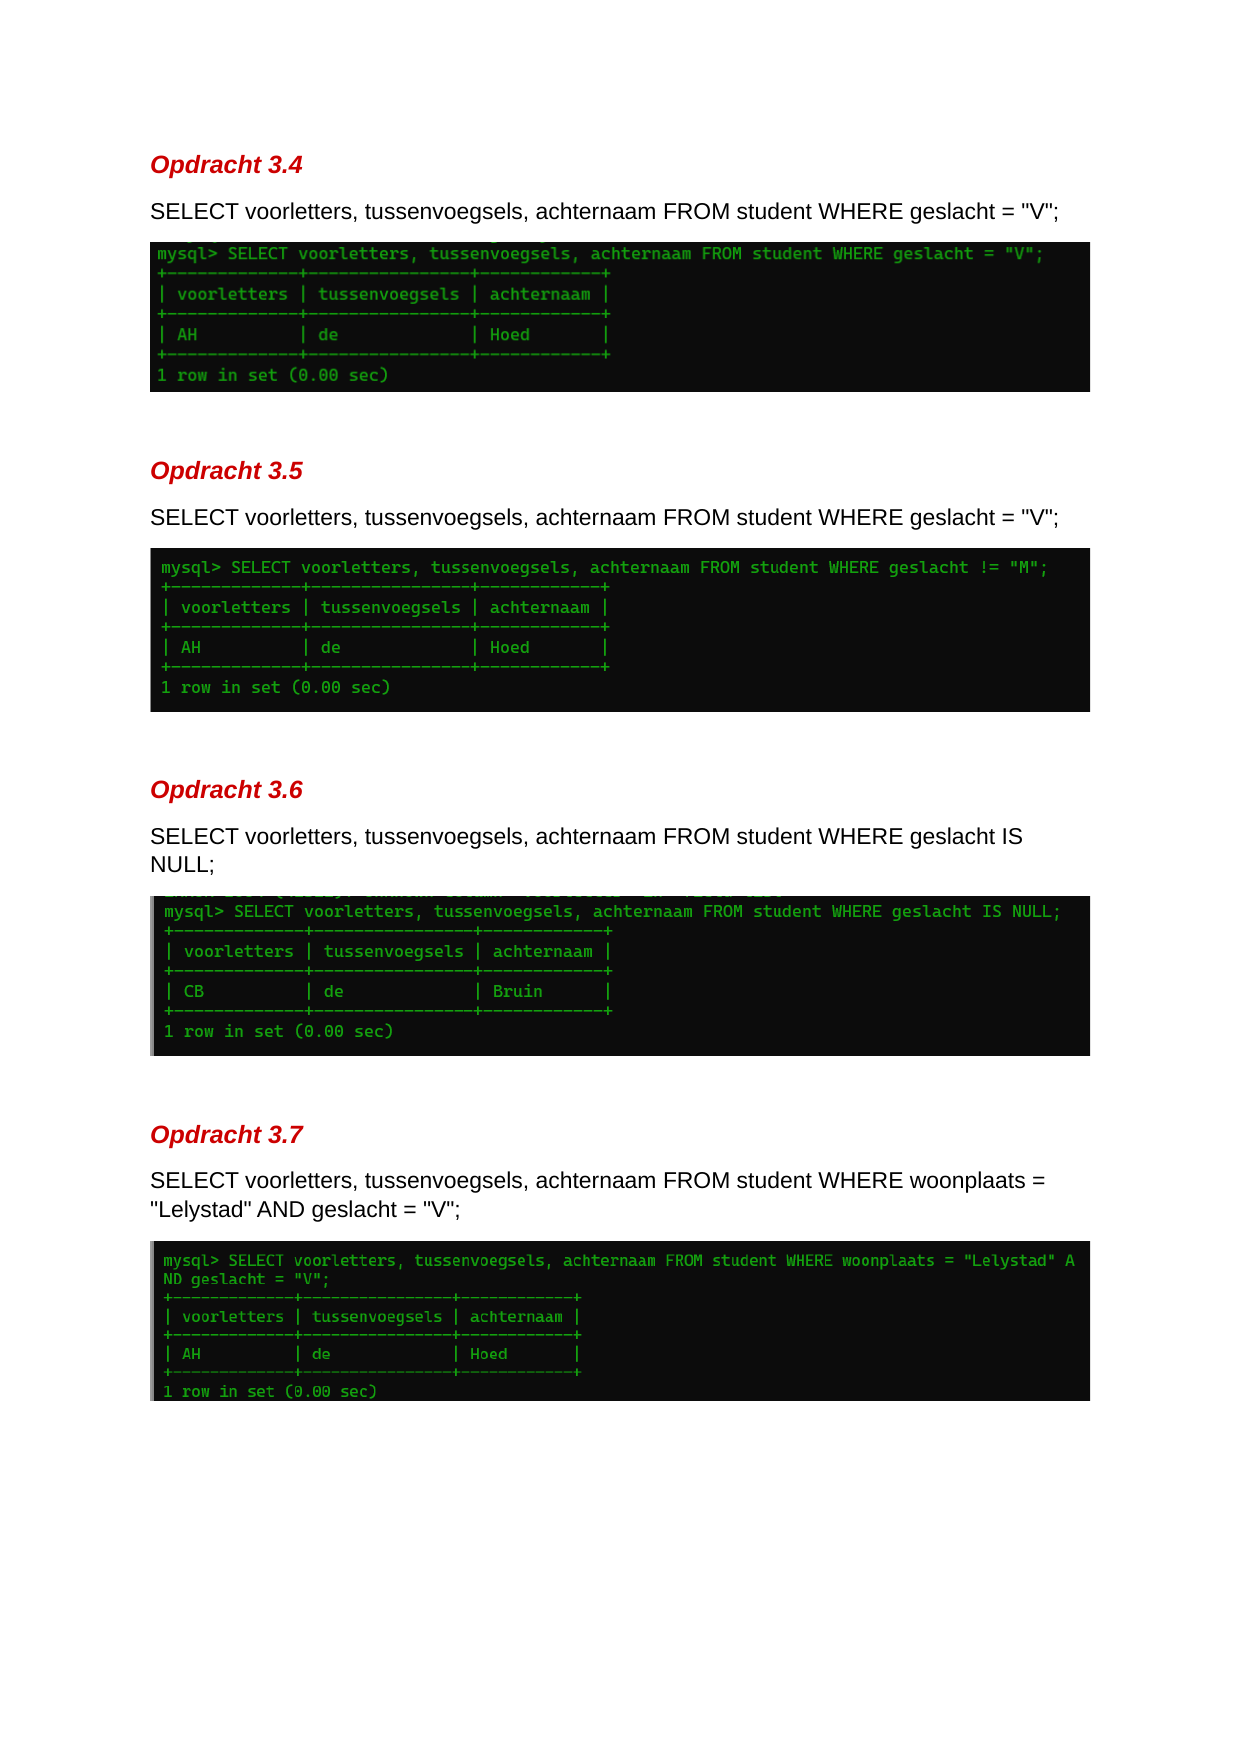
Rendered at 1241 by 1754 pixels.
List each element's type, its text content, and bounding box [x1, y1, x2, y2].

text Opdracht 3.6 [150, 775, 1090, 804]
picture [150, 548, 1091, 712]
text SELECT voorletters, tussenvoegsels, achternaam FROM student WHERE geslacht = "V"; [150, 198, 1090, 224]
text SELECT voorletters, tussenvoegsels, achternaam FROM student WHERE woonplaats = "Lelystad" AND geslacht = "V"; [150, 1167, 1090, 1222]
picture [150, 242, 1091, 392]
text SELECT voorletters, tussenvoegsels, achternaam FROM student WHERE geslacht = "V"; [150, 504, 1090, 530]
text Opdracht 3.4 [150, 150, 1090, 179]
text Opdracht 3.5 [150, 456, 1090, 485]
text Opdracht 3.7 [150, 1120, 1090, 1148]
picture [150, 896, 1091, 1056]
text SELECT voorletters, tussenvoegsels, achternaam FROM student WHERE geslacht IS NULL; [150, 823, 1090, 878]
picture [150, 1241, 1091, 1401]
